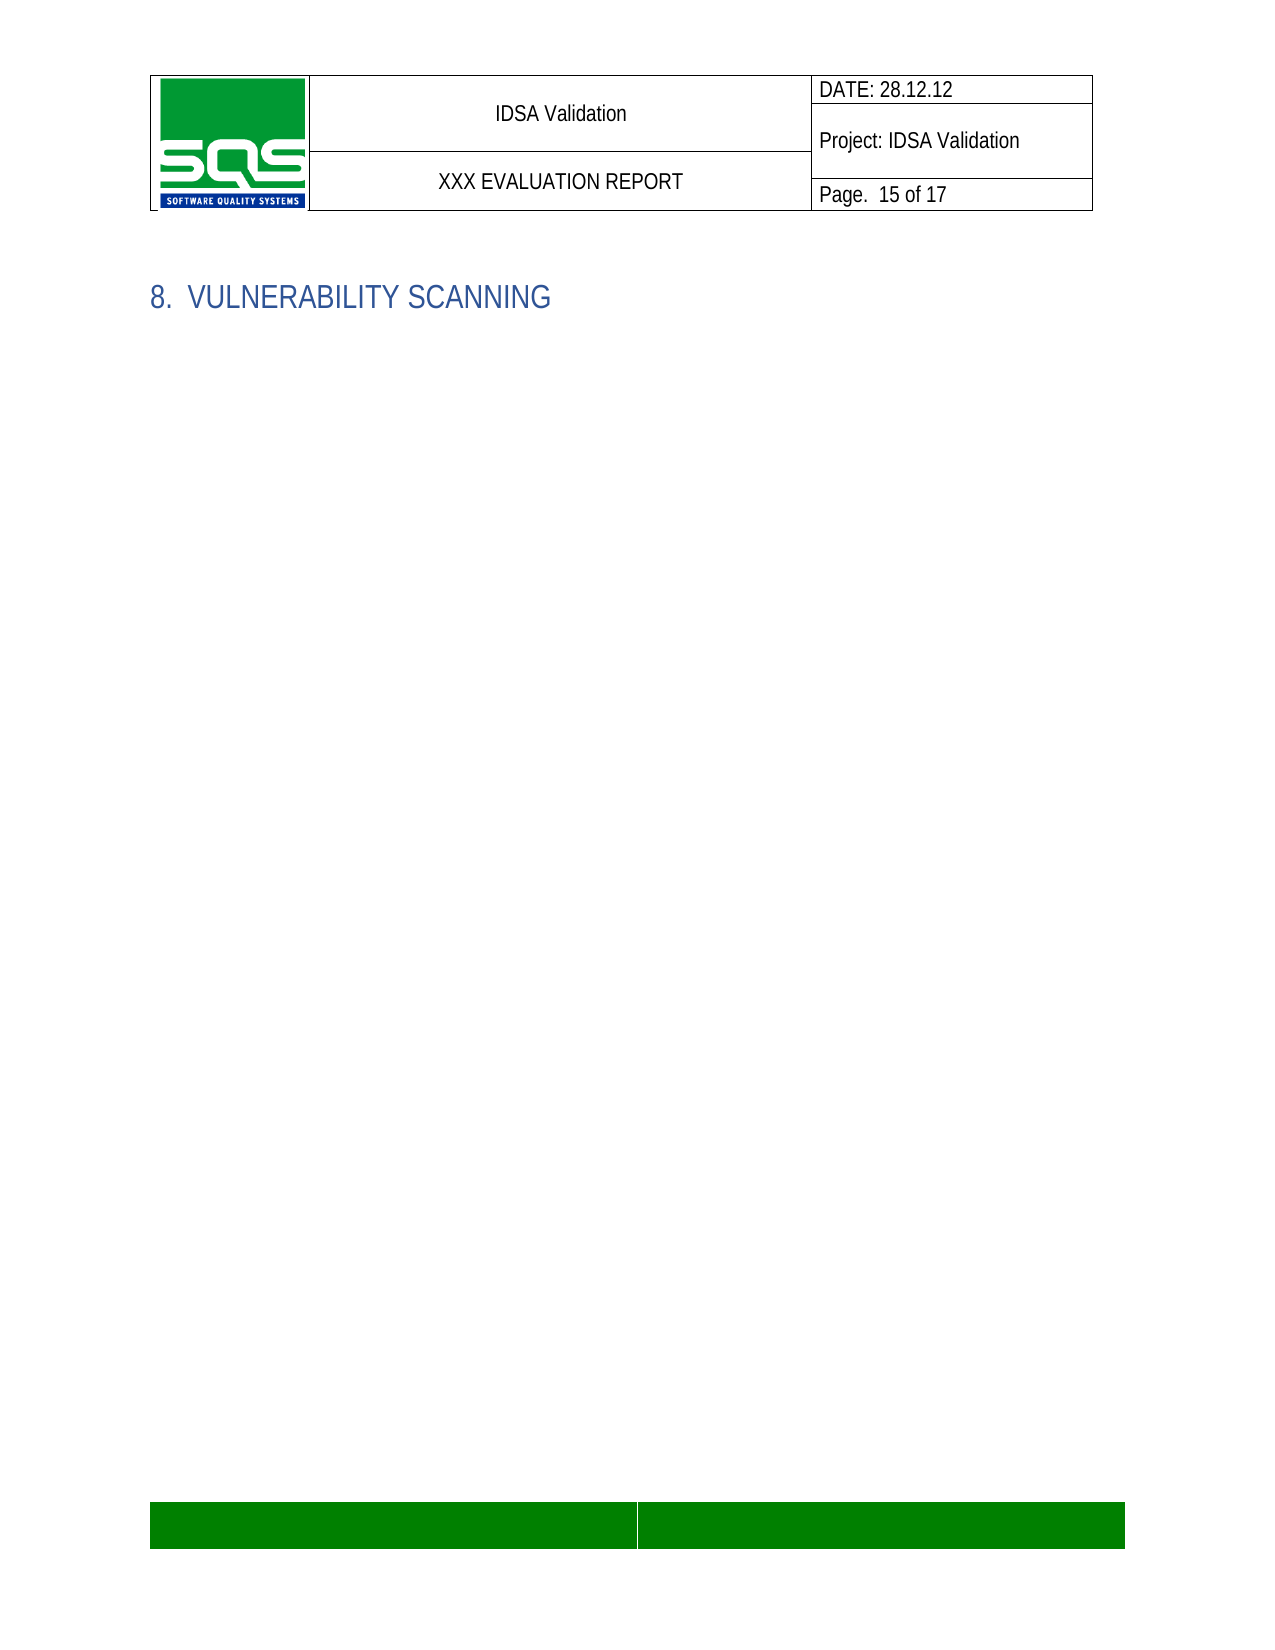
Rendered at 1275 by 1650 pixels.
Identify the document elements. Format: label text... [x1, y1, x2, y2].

subtitle VULNERABILITY SCANNING [150, 277, 1125, 316]
picture [157, 76, 308, 211]
